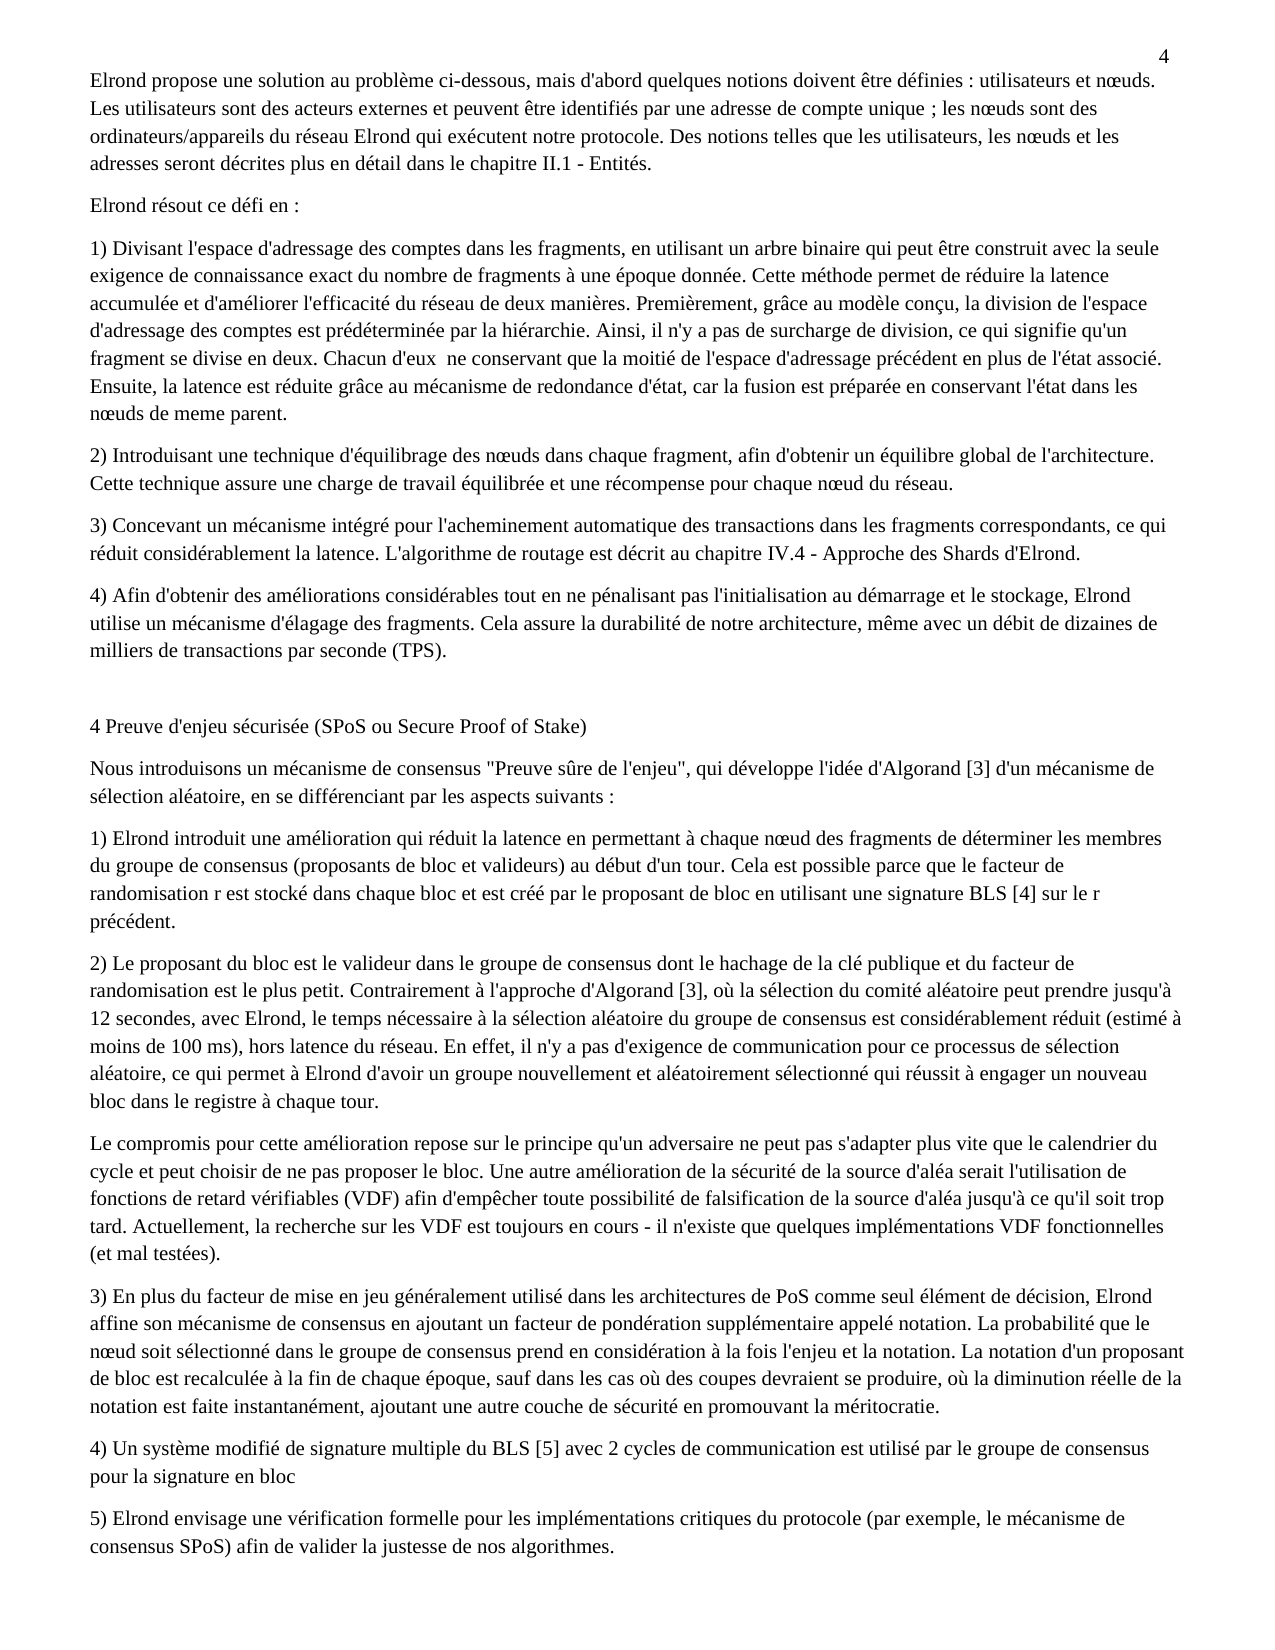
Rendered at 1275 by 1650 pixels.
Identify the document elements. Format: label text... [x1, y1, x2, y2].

text Nous introduisons un mécanisme de consensus "Preuve sûre de l'enjeu", qui développe l'idée d'Algorand [3] d'un mécanisme de sélection aléatoire, en se différenciant par les aspects suivants : [89, 756, 1185, 808]
text Elrond résout ce défi en : [89, 193, 1185, 217]
text Le compromis pour cette amélioration repose sur le principe qu'un adversaire ne peut pas s'adapter plus vite que le calendrier du cycle et peut choisir de ne pas proposer le bloc. Une autre amélioration de la sécurité de la source d'aléa serait l'utilisation de fonctions de retard vérifiables (VDF) afin d'empêcher toute possibilité de falsification de la source d'aléa jusqu'à ce qu'il soit trop tard. Actuellement, la recherche sur les VDF est toujours en cours - il n'existe que quelques implémentations VDF fonctionnelles (et mal testées). [89, 1131, 1185, 1265]
text 4) Un système modifié de signature multiple du BLS [5] avec 2 cycles de communication est utilisé par le groupe de consensus pour la signature en bloc [89, 1436, 1185, 1488]
text 1) Divisant l'espace d'adressage des comptes dans les fragments, en utilisant un arbre binaire qui peut être construit avec la seule exigence de connaissance exact du nombre de fragments à une époque donnée. Cette méthode permet de réduire la latence accumulée et d'améliorer l'efficacité du réseau de deux manières. Premièrement, grâce au modèle conçu, la division de l'espace d'adressage des comptes est prédéterminée par la hiérarchie. Ainsi, il n'y a pas de surcharge de division, ce qui signifie qu'un fragment se divise en deux. Chacun d'eux ne conservant que la moitié de l'espace d'adressage précédent en plus de l'état associé. Ensuite, la latence est réduite grâce au mécanisme de redondance d'état, car la fusion est préparée en conservant l'état dans les nœuds de meme parent. [89, 236, 1185, 425]
text 2) Introduisant une technique d'équilibrage des nœuds dans chaque fragment, afin d'obtenir un équilibre global de l'architecture. Cette technique assure une charge de travail équilibrée et une récompense pour chaque nœud du réseau. [89, 443, 1185, 495]
text 4 Preuve d'enjeu sécurisée (SPoS ou Secure Proof of Stake) [89, 714, 1185, 738]
text 3) En plus du facteur de mise en jeu généralement utilisé dans les architectures de PoS comme seul élément de décision, Elrond affine son mécanisme de consensus en ajoutant un facteur de pondération supplémentaire appelé notation. La probabilité que le nœud soit sélectionné dans le groupe de consensus prend en considération à la fois l'enjeu et la notation. La notation d'un proposant de bloc est recalculée à la fin de chaque époque, sauf dans les cas où des coupes devraient se produire, où la diminution réelle de la notation est faite instantanément, ajoutant une autre couche de sécurité en promouvant la méritocratie. [89, 1283, 1185, 1418]
text 2) Le proposant du bloc est le valideur dans le groupe de consensus dont le hachage de la clé publique et du facteur de randomisation est le plus petit. Contrairement à l'approche d'Algorand [3], où la sélection du comité aléatoire peut prendre jusqu'à 12 secondes, avec Elrond, le temps nécessaire à la sélection aléatoire du groupe de consensus est considérablement réduit (estimé à moins de 100 ms), hors latence du réseau. En effet, il n'y a pas d'exigence de communication pour ce processus de sélection aléatoire, ce qui permet à Elrond d'avoir un groupe nouvellement et aléatoirement sélectionné qui réussit à engager un nouveau bloc dans le registre à chaque tour. [89, 951, 1185, 1113]
text Elrond propose une solution au problème ci-dessous, mais d'abord quelques notions doivent être définies : utilisateurs et nœuds. Les utilisateurs sont des acteurs externes et peuvent être identifiés par une adresse de compte unique ; les nœuds sont des ordinateurs/appareils du réseau Elrond qui exécutent notre protocole. Des notions telles que les utilisateurs, les nœuds et les adresses seront décrites plus en détail dans le chapitre II.1 - Entités. [89, 68, 1185, 175]
text 4) Afin d'obtenir des améliorations considérables tout en ne pénalisant pas l'initialisation au démarrage et le stockage, Elrond utilise un mécanisme d'élagage des fragments. Cela assure la durabilité de notre architecture, même avec un débit de dizaines de milliers de transactions par seconde (TPS). [89, 583, 1185, 662]
text 5) Elrond envisage une vérification formelle pour les implémentations critiques du protocole (par exemple, le mécanisme de consensus SPoS) afin de valider la justesse de nos algorithmes. [89, 1506, 1185, 1558]
text 3) Concevant un mécanisme intégré pour l'acheminement automatique des transactions dans les fragments correspondants, ce qui réduit considérablement la latence. L'algorithme de routage est décrit au chapitre IV.4 - Approche des Shards d'Elrond. [89, 513, 1185, 565]
text 1) Elrond introduit une amélioration qui réduit la latence en permettant à chaque nœud des fragments de déterminer les membres du groupe de consensus (proposants de bloc et valideurs) au début d'un tour. Cela est possible parce que le facteur de randomisation r est stocké dans chaque bloc et est créé par le proposant de bloc en utilisant une signature BLS [4] sur le r précédent. [89, 826, 1185, 933]
